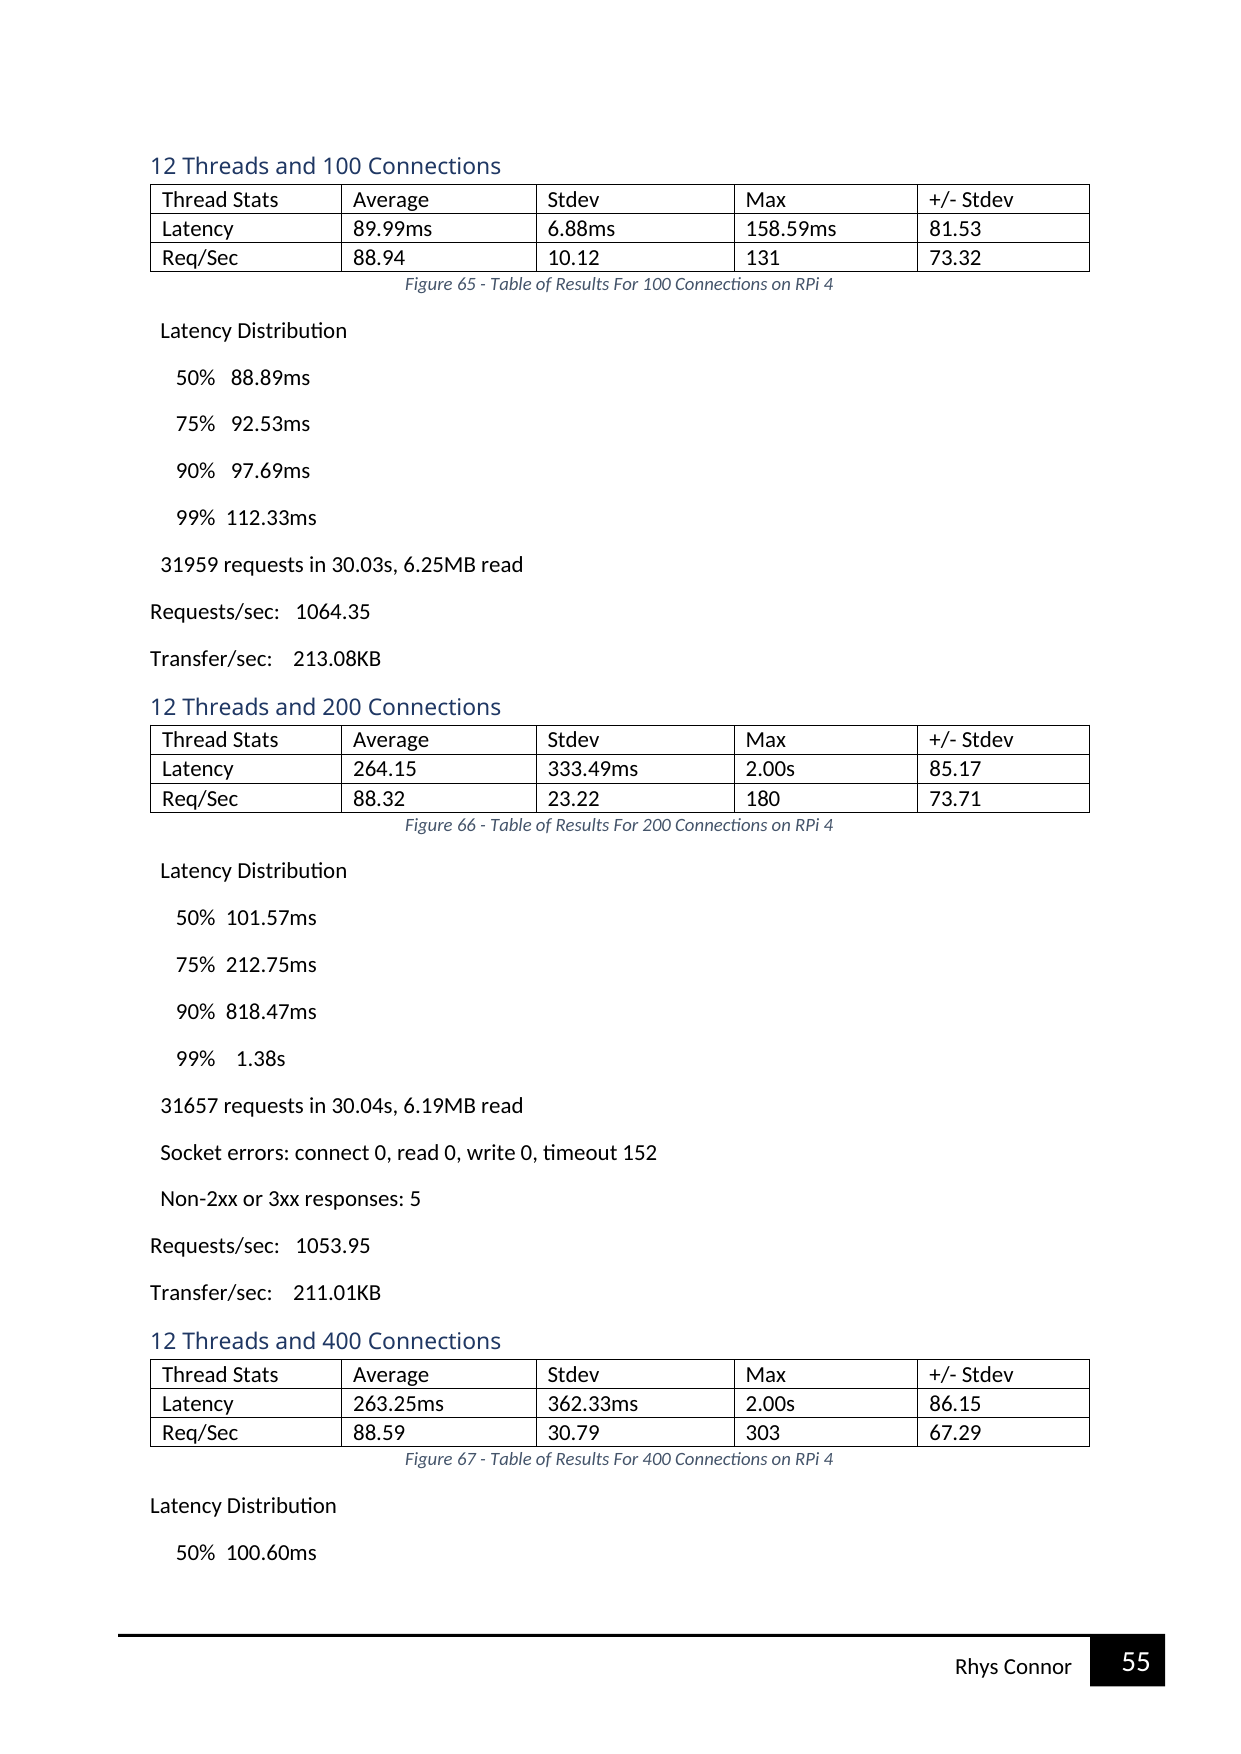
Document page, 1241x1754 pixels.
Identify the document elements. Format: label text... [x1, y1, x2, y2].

table_cell 180 [735, 784, 917, 812]
table_cell Latency [151, 214, 341, 242]
table_cell 158.59ms [735, 214, 917, 242]
table_cell 81.53 [918, 214, 1089, 242]
table_cell 2.00s [735, 755, 917, 783]
text Latency Distribution [150, 856, 1090, 884]
text 50% 100.60ms [150, 1538, 1090, 1566]
table_cell 73.71 [918, 784, 1089, 812]
table_header Max [735, 1360, 917, 1388]
text Requests/sec: 1053.95 [150, 1231, 1090, 1259]
text Socket errors: connect 0, read 0, write 0, timeout 152 [150, 1138, 1090, 1166]
table_cell 85.17 [918, 755, 1089, 783]
table_cell Latency [151, 755, 341, 783]
table_cell 88.32 [342, 784, 536, 812]
text Figure 65 - Table of Results For 100 Connections on RPi 4 [150, 272, 1090, 295]
table_header Average [342, 185, 536, 213]
text Non-2xx or 3xx responses: 5 [150, 1184, 1090, 1213]
subtitle 12 Threads and 400 Connections [150, 1325, 1090, 1356]
text 31959 requests in 30.03s, 6.25MB read [150, 550, 1090, 578]
table_header Thread Stats [151, 726, 341, 753]
text Latency Distribution [150, 316, 1090, 344]
table_header Average [342, 1360, 536, 1388]
table_cell 362.33ms [537, 1389, 734, 1417]
table_cell 2.00s [735, 1389, 917, 1417]
text Transfer/sec: 213.08KB [150, 644, 1090, 672]
subtitle 12 Threads and 200 Connections [150, 691, 1090, 722]
table_cell 131 [735, 243, 917, 271]
table_cell 264.15 [342, 755, 536, 783]
table_cell 23.22 [537, 784, 734, 812]
table_cell Req/Sec [151, 784, 341, 812]
subtitle 12 Threads and 100 Connections [150, 150, 1090, 181]
table_header Thread Stats [151, 1360, 341, 1388]
table_header +/- Stdev [918, 1360, 1089, 1388]
table_cell 86.15 [918, 1389, 1089, 1417]
text Figure 67 - Table of Results For 400 Connections on RPi 4 [150, 1447, 1090, 1470]
table_header Stdev [537, 185, 734, 213]
table_cell 10.12 [537, 243, 734, 271]
table_cell 88.59 [342, 1418, 536, 1446]
table_header Average [342, 726, 536, 753]
text 90% 97.69ms [150, 456, 1090, 484]
table_cell 333.49ms [537, 755, 734, 783]
text 90% 818.47ms [150, 997, 1090, 1025]
table_cell Req/Sec [151, 243, 341, 271]
table_header Max [735, 185, 917, 213]
table_cell 67.29 [918, 1418, 1089, 1446]
table_cell 303 [735, 1418, 917, 1446]
text 75% 92.53ms [150, 409, 1090, 437]
text 99% 1.38s [150, 1044, 1090, 1072]
table_cell 73.32 [918, 243, 1089, 271]
table_cell 30.79 [537, 1418, 734, 1446]
table_header +/- Stdev [918, 726, 1089, 753]
text 99% 112.33ms [150, 503, 1090, 531]
text Latency Distribution [150, 1491, 1090, 1519]
table_cell Latency [151, 1389, 341, 1417]
table_cell 88.94 [342, 243, 536, 271]
table_cell 89.99ms [342, 214, 536, 242]
text 31657 requests in 30.04s, 6.19MB read [150, 1091, 1090, 1119]
text 50% 88.89ms [150, 363, 1090, 391]
text 75% 212.75ms [150, 950, 1090, 978]
table_header Stdev [537, 726, 734, 753]
table_header Thread Stats [151, 185, 341, 213]
table_header Stdev [537, 1360, 734, 1388]
table_header +/- Stdev [918, 185, 1089, 213]
text Requests/sec: 1064.35 [150, 597, 1090, 625]
table_cell 263.25ms [342, 1389, 536, 1417]
text Transfer/sec: 211.01KB [150, 1278, 1090, 1306]
table_cell Req/Sec [151, 1418, 341, 1446]
text 50% 101.57ms [150, 903, 1090, 931]
table_cell 6.88ms [537, 214, 734, 242]
table_header Max [735, 726, 917, 753]
text Figure 66 - Table of Results For 200 Connections on RPi 4 [150, 813, 1090, 836]
